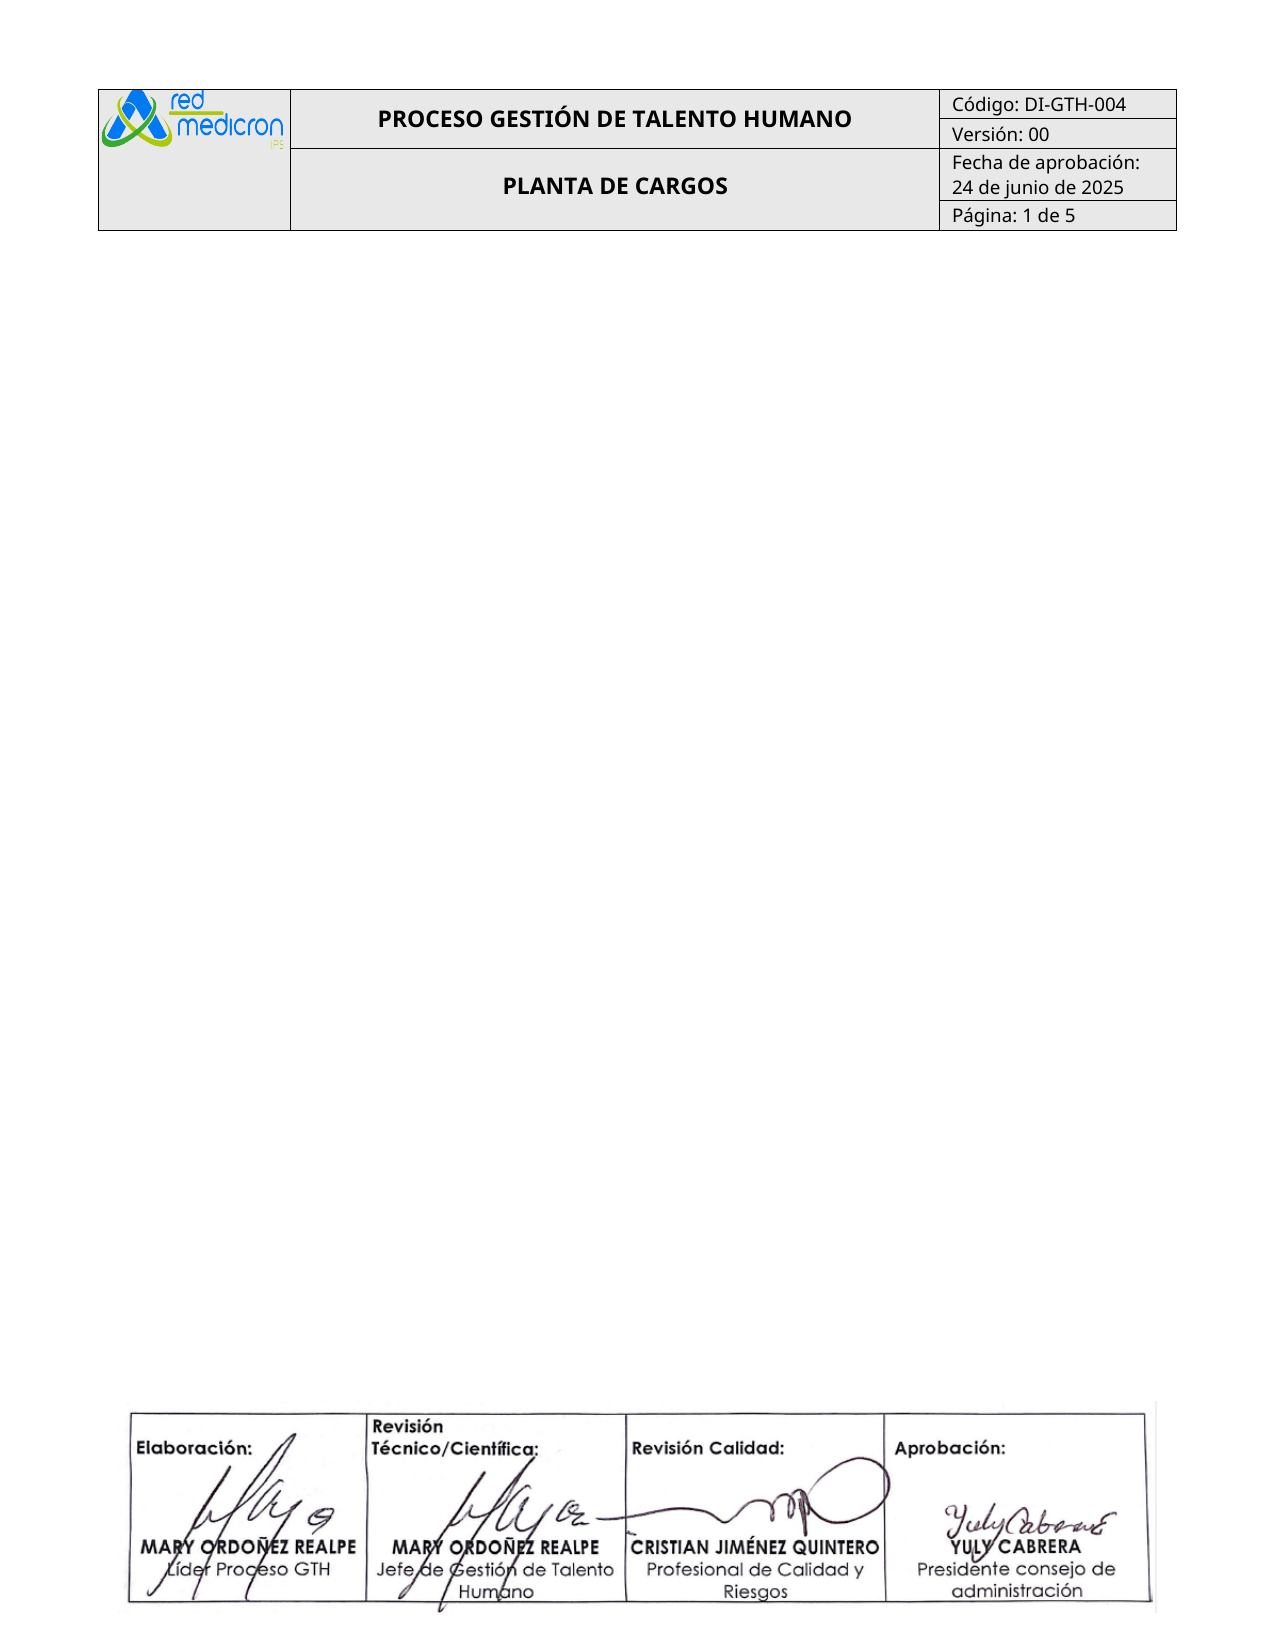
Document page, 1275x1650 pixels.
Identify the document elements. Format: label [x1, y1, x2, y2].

picture [101, 90, 284, 149]
picture [118, 1401, 1157, 1613]
